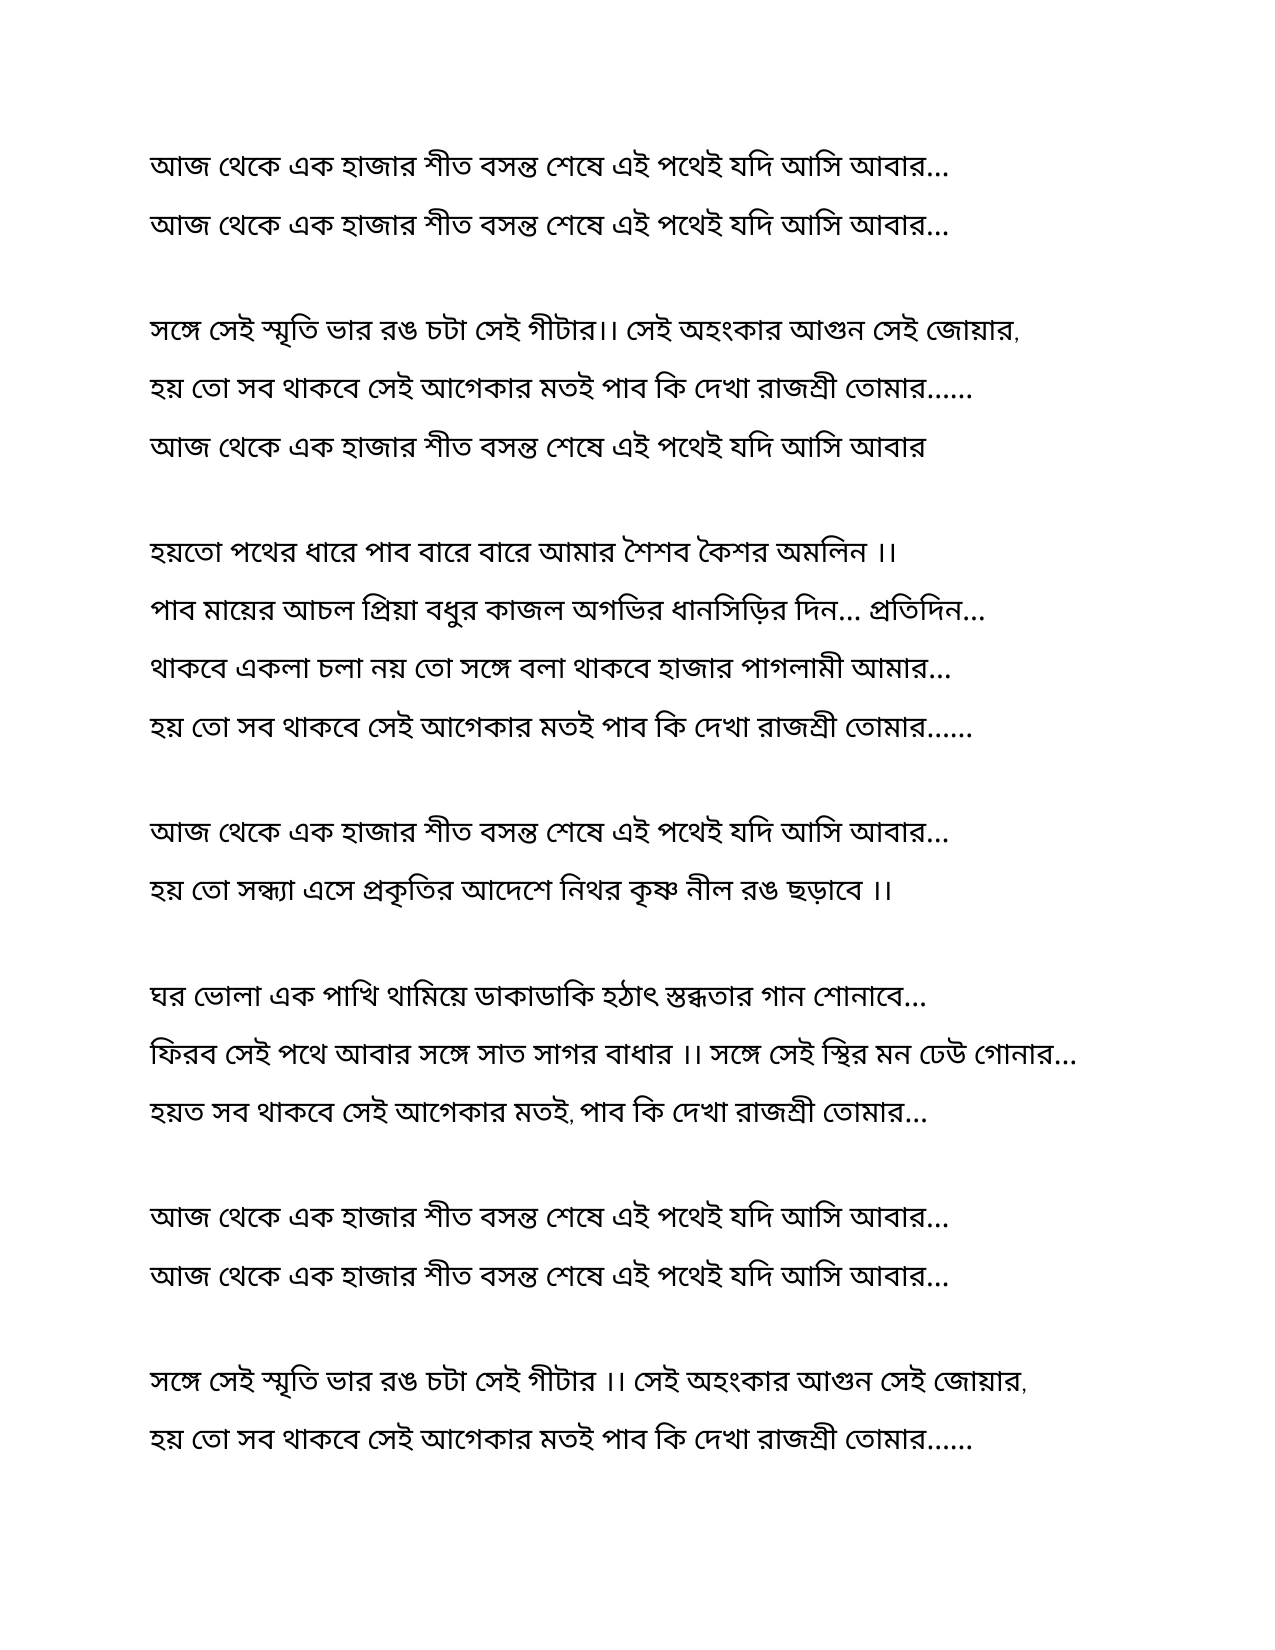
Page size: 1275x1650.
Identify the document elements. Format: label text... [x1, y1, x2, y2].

text হয়তো পথের ধারে পাব বারে বারে আমার শৈশব কৈশর অমলিন ।। [150, 535, 1125, 574]
text হয় তো সন্ধ্যা এসে প্রকৃতির আদেশে নিথর কৃষ্ণ নীল রঙ ছড়াবে ।। [150, 874, 1125, 913]
text ঘর ভোলা এক পাখি থামিয়ে ডাকাডাকি হঠাৎ স্তব্ধতার গান শোনাবে… [150, 979, 1125, 1018]
text ফিরব সেই পথে আবার সঙ্গে সাত সাগর বাধার ।। সঙ্গে সেই স্থির মন ঢেউ গোনার… [150, 1037, 1125, 1076]
text সঙ্গে সেই স্মৃতি ভার রঙ চটা সেই গীটার।। সেই অহংকার আগুন সেই জোয়ার, [150, 313, 1125, 352]
text আজ থেকে এক হাজার শীত বসন্ত শেষে এই পথেই যদি আসি আবার… [150, 1201, 1125, 1240]
text থাকবে একলা চলা নয় তো সঙ্গে বলা থাকবে হাজার পাগলামী আমার… [150, 652, 1125, 691]
text আজ থেকে এক হাজার শীত বসন্ত শেষে এই পথেই যদি আসি আবার… [150, 816, 1125, 854]
text আজ থেকে এক হাজার শীত বসন্ত শেষে এই পথেই যদি আসি আবার… [150, 150, 1125, 189]
text আজ থেকে এক হাজার শীত বসন্ত শেষে এই পথেই যদি আসি আবার [150, 430, 1125, 469]
text হয় তো সব থাকবে সেই আগেকার মতই পাব কি দেখা রাজশ্রী তোমার…… [150, 1423, 1125, 1462]
text হয়ত সব থাকবে সেই আগেকার মতই, পাব কি দেখা রাজশ্রী তোমার… [150, 1096, 1125, 1134]
text পাব মায়ের আচল প্রিয়া বধুর কাজল অগভির ধানসিড়ির দিন… প্রতিদিন… [150, 594, 1125, 632]
text সঙ্গে সেই স্মৃতি ভার রঙ চটা সেই গীটার ।। সেই অহংকার আগুন সেই জোয়ার, [150, 1364, 1125, 1403]
text হয় তো সব থাকবে সেই আগেকার মতই পাব কি দেখা রাজশ্রী তোমার…… [150, 710, 1125, 749]
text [150, 1259, 1125, 1298]
text হয় তো সব থাকবে সেই আগেকার মতই পাব কি দেখা রাজশ্রী তোমার…… [150, 372, 1125, 411]
text আজ থেকে এক হাজার শীত বসন্ত শেষে এই পথেই যদি আসি আবার… [150, 208, 1125, 247]
